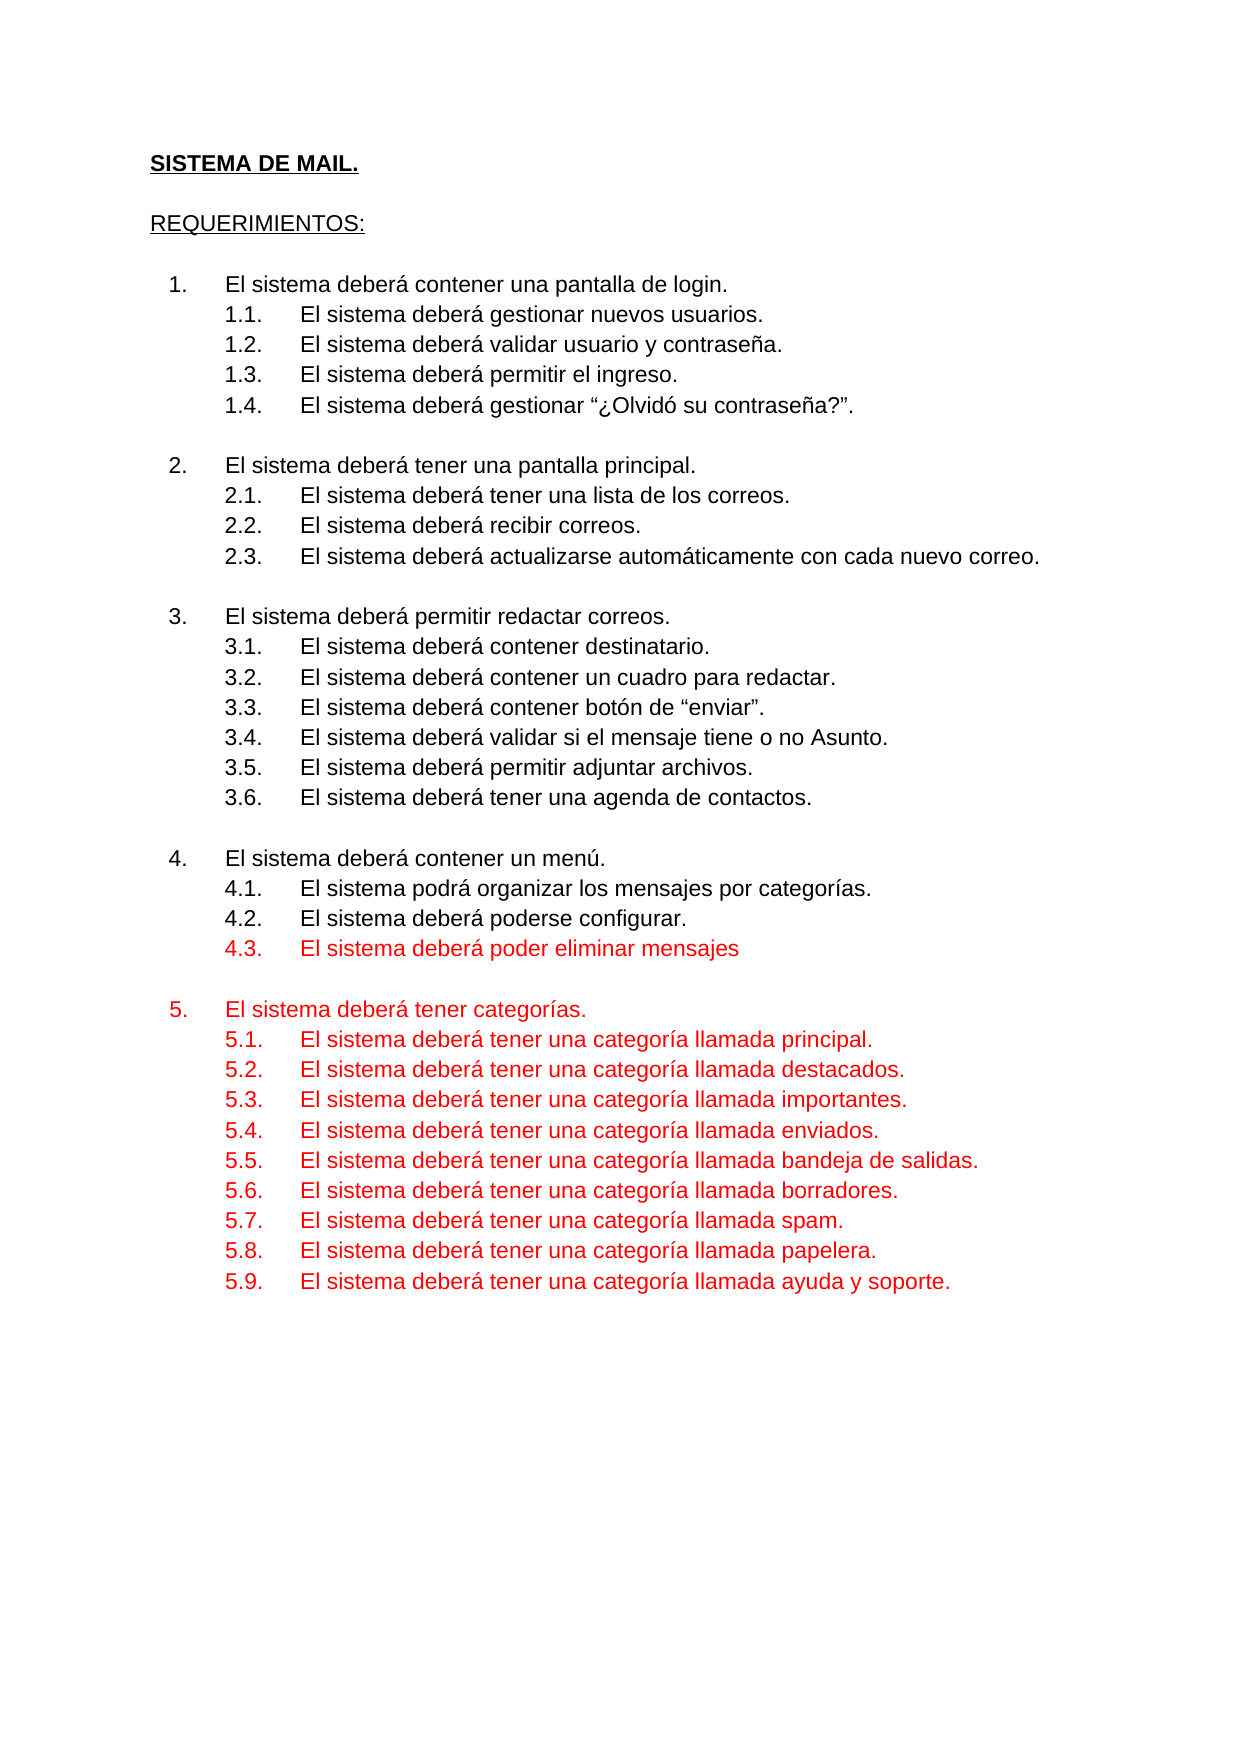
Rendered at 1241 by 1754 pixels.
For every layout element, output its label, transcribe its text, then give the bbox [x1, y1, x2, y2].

list El sistema deberá actualizarse automáticamente con cada nuevo correo. [262, 543, 1090, 599]
text 5.8. El sistema deberá tener una categoría llamada papelera. [150, 1237, 1090, 1264]
list El sistema deberá poderse configurar. [262, 905, 1090, 932]
text 5.9. El sistema deberá tener una categoría llamada ayuda y soporte. [150, 1268, 1090, 1294]
text 5.5. El sistema deberá tener una categoría llamada bandeja de salidas. [150, 1147, 1090, 1173]
list El sistema deberá validar si el mensaje tiene o no Asunto. [262, 724, 1090, 750]
text 5.1. El sistema deberá tener una categoría llamada principal. [150, 1026, 1090, 1052]
list El sistema deberá tener una pantalla principal. [187, 452, 1090, 478]
list El sistema deberá permitir el ingreso. [262, 361, 1090, 388]
list El sistema deberá contener destinatario. [262, 633, 1090, 660]
list El sistema deberá validar usuario y contraseña. [262, 331, 1090, 358]
list El sistema deberá permitir adjuntar archivos. [262, 754, 1090, 781]
text REQUERIMIENTOS: [150, 210, 1090, 237]
list El sistema deberá contener una pantalla de login. [187, 271, 1090, 297]
list El sistema deberá recibir correos. [262, 512, 1090, 539]
text 5.6. El sistema deberá tener una categoría llamada borradores. [150, 1177, 1090, 1203]
text 5. El sistema deberá tener categorías. [150, 996, 1090, 1022]
text 5.2. El sistema deberá tener una categoría llamada destacados. [150, 1056, 1090, 1083]
list El sistema deberá tener una agenda de contactos. [262, 784, 1090, 841]
list El sistema deberá poder eliminar mensajes [262, 935, 1090, 962]
text SISTEMA DE MAIL. [150, 150, 1090, 176]
list El sistema deberá contener un menú. [187, 845, 1090, 871]
text 5.3. El sistema deberá tener una categoría llamada importantes. [150, 1086, 1090, 1113]
list El sistema deberá contener un cuadro para redactar. [262, 663, 1090, 690]
text 5.4. El sistema deberá tener una categoría llamada enviados. [150, 1117, 1090, 1143]
list El sistema deberá permitir redactar correos. [187, 603, 1090, 629]
list El sistema podrá organizar los mensajes por categorías. [262, 875, 1090, 901]
list El sistema deberá gestionar “¿Olvidó su contraseña?”. [262, 392, 1090, 448]
list El sistema deberá gestionar nuevos usuarios. [262, 301, 1090, 327]
list El sistema deberá tener una lista de los correos. [262, 482, 1090, 509]
text 5.7. El sistema deberá tener una categoría llamada spam. [150, 1207, 1090, 1234]
list El sistema deberá contener botón de “enviar”. [262, 694, 1090, 720]
